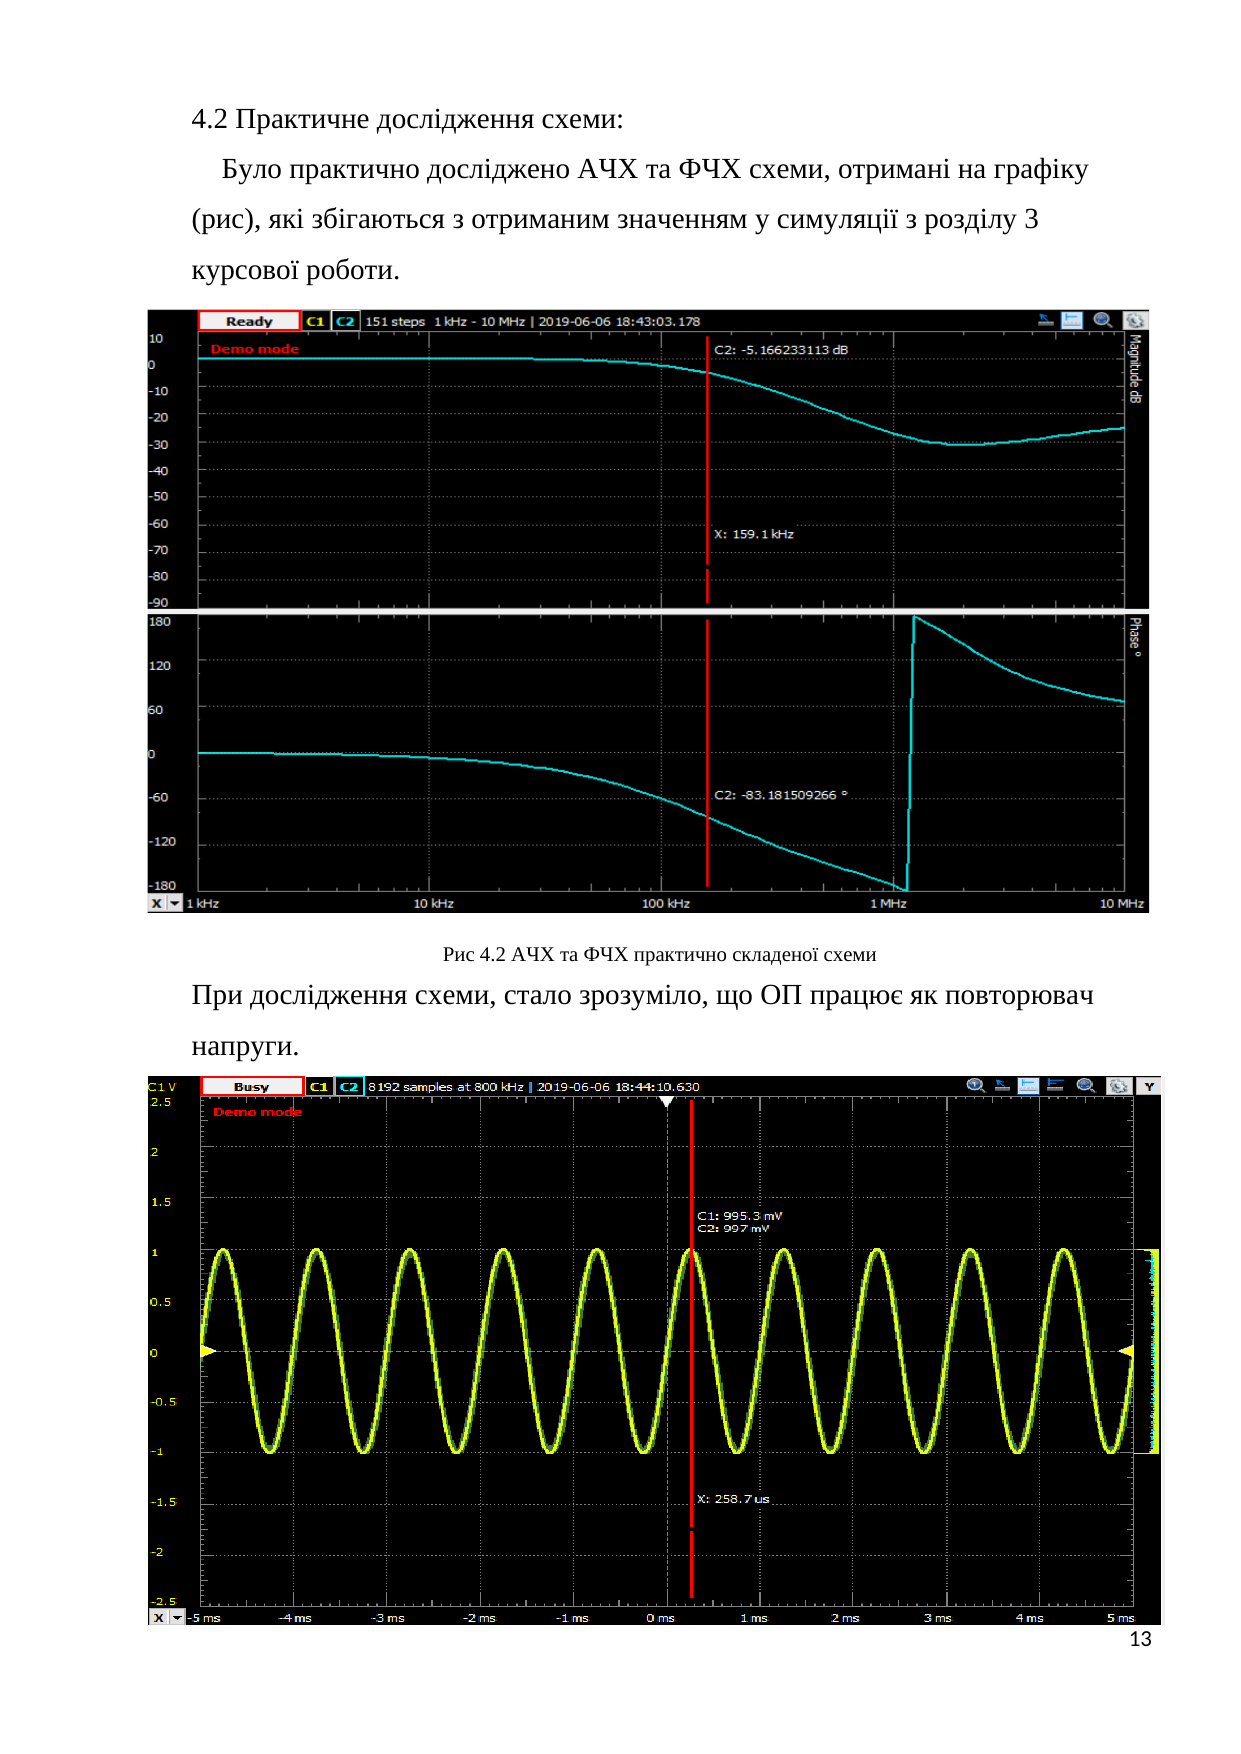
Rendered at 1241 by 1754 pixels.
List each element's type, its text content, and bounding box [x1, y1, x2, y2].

list При дослідження схеми, стало зрозуміло, що ОП працює як повторювач напруги. [191, 977, 1152, 1061]
picture [147, 1076, 1165, 1625]
list 4.2 Практичне дослідження схеми: [191, 101, 1152, 134]
picture [147, 309, 1150, 913]
list Було практично досліджено АЧХ та ФЧХ схеми, отримані на графіку (рис), які збігаються з отриманим значенням у симуляції з розділу 3 курсової роботи. [191, 151, 1152, 286]
list Рис 4.2 АЧХ та ФЧХ практично складеної схеми [413, 302, 1152, 966]
